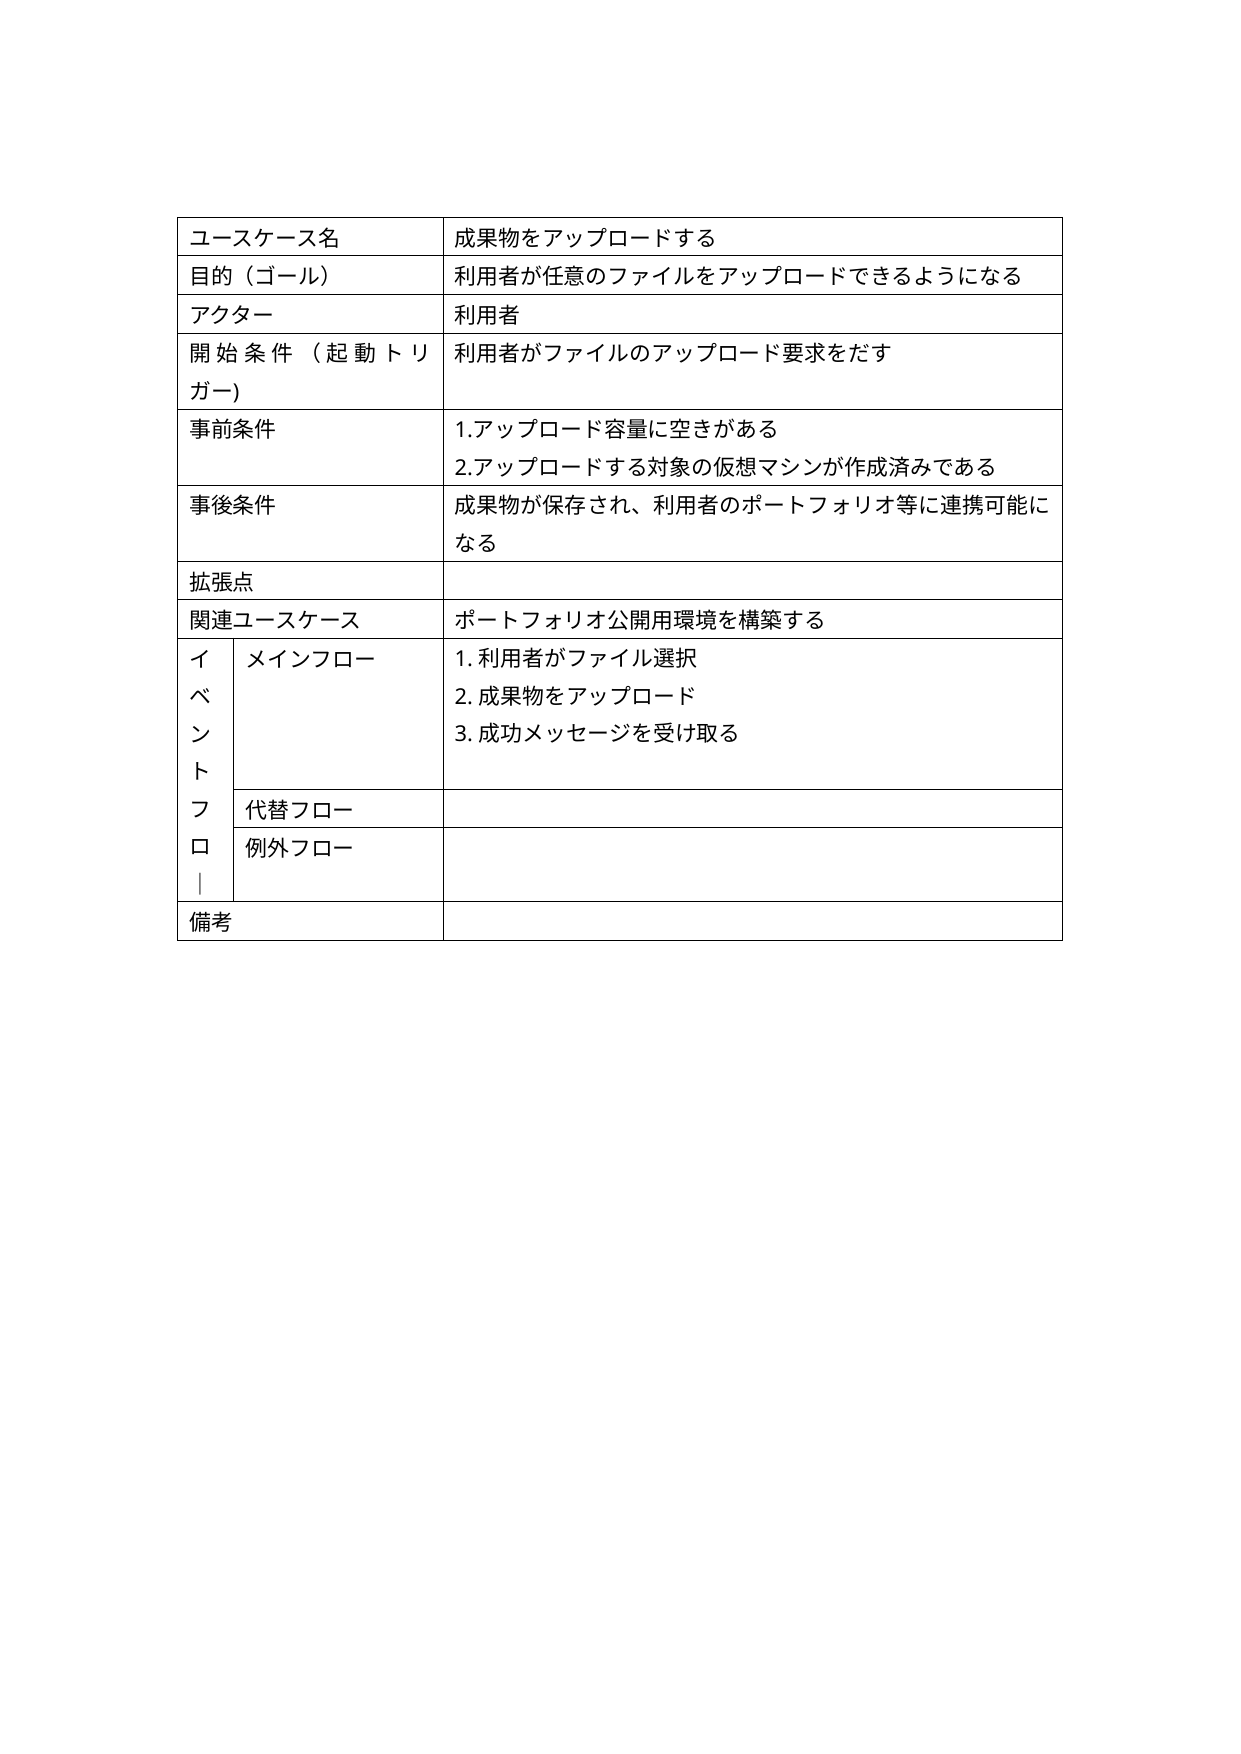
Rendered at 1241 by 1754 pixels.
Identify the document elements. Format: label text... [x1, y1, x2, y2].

table_cell 成果物が保存され、利用者のポートフォリオ等に連携可能になる [444, 486, 1062, 561]
table_cell 代替フロー [234, 790, 443, 827]
table_cell [444, 828, 1062, 901]
table_cell 拡張点 [178, 562, 443, 599]
table_cell 1.アップロード容量に空きがある 2.アップロードする対象の仮想マシンが作成済みである [444, 410, 1062, 484]
table_cell イベントフロ｜ [178, 639, 233, 901]
table_cell 事前条件 [178, 410, 443, 484]
table_cell 備考 [178, 902, 443, 940]
table_cell 利用者がファイルのアップロード要求をだす [444, 334, 1062, 408]
table_cell 利用者が任意のファイルをアップロードできるようになる [444, 256, 1062, 294]
table_cell [444, 790, 1062, 827]
table_cell 開始条件（起動トリガー) [178, 334, 443, 408]
table_cell ポートフォリオ公開用環境を構築する [444, 600, 1062, 638]
table_cell 事後条件 [178, 486, 443, 561]
table_cell 1. 利用者がファイル選択 2. 成果物をアップロード 3. 成功メッセージを受け取る [444, 639, 1062, 789]
table_header ユースケース名 [178, 218, 443, 255]
table_cell 例外フロー [234, 828, 443, 901]
table_cell [444, 562, 1062, 599]
table_cell メインフロー [234, 639, 443, 789]
table_header 成果物をアップロードする [444, 218, 1062, 255]
table_cell 利用者 [444, 295, 1062, 332]
table_cell [444, 902, 1062, 940]
table_cell 目的（ゴール） [178, 256, 443, 294]
table_cell 関連ユースケース [178, 600, 443, 638]
table_cell アクター [178, 295, 443, 332]
